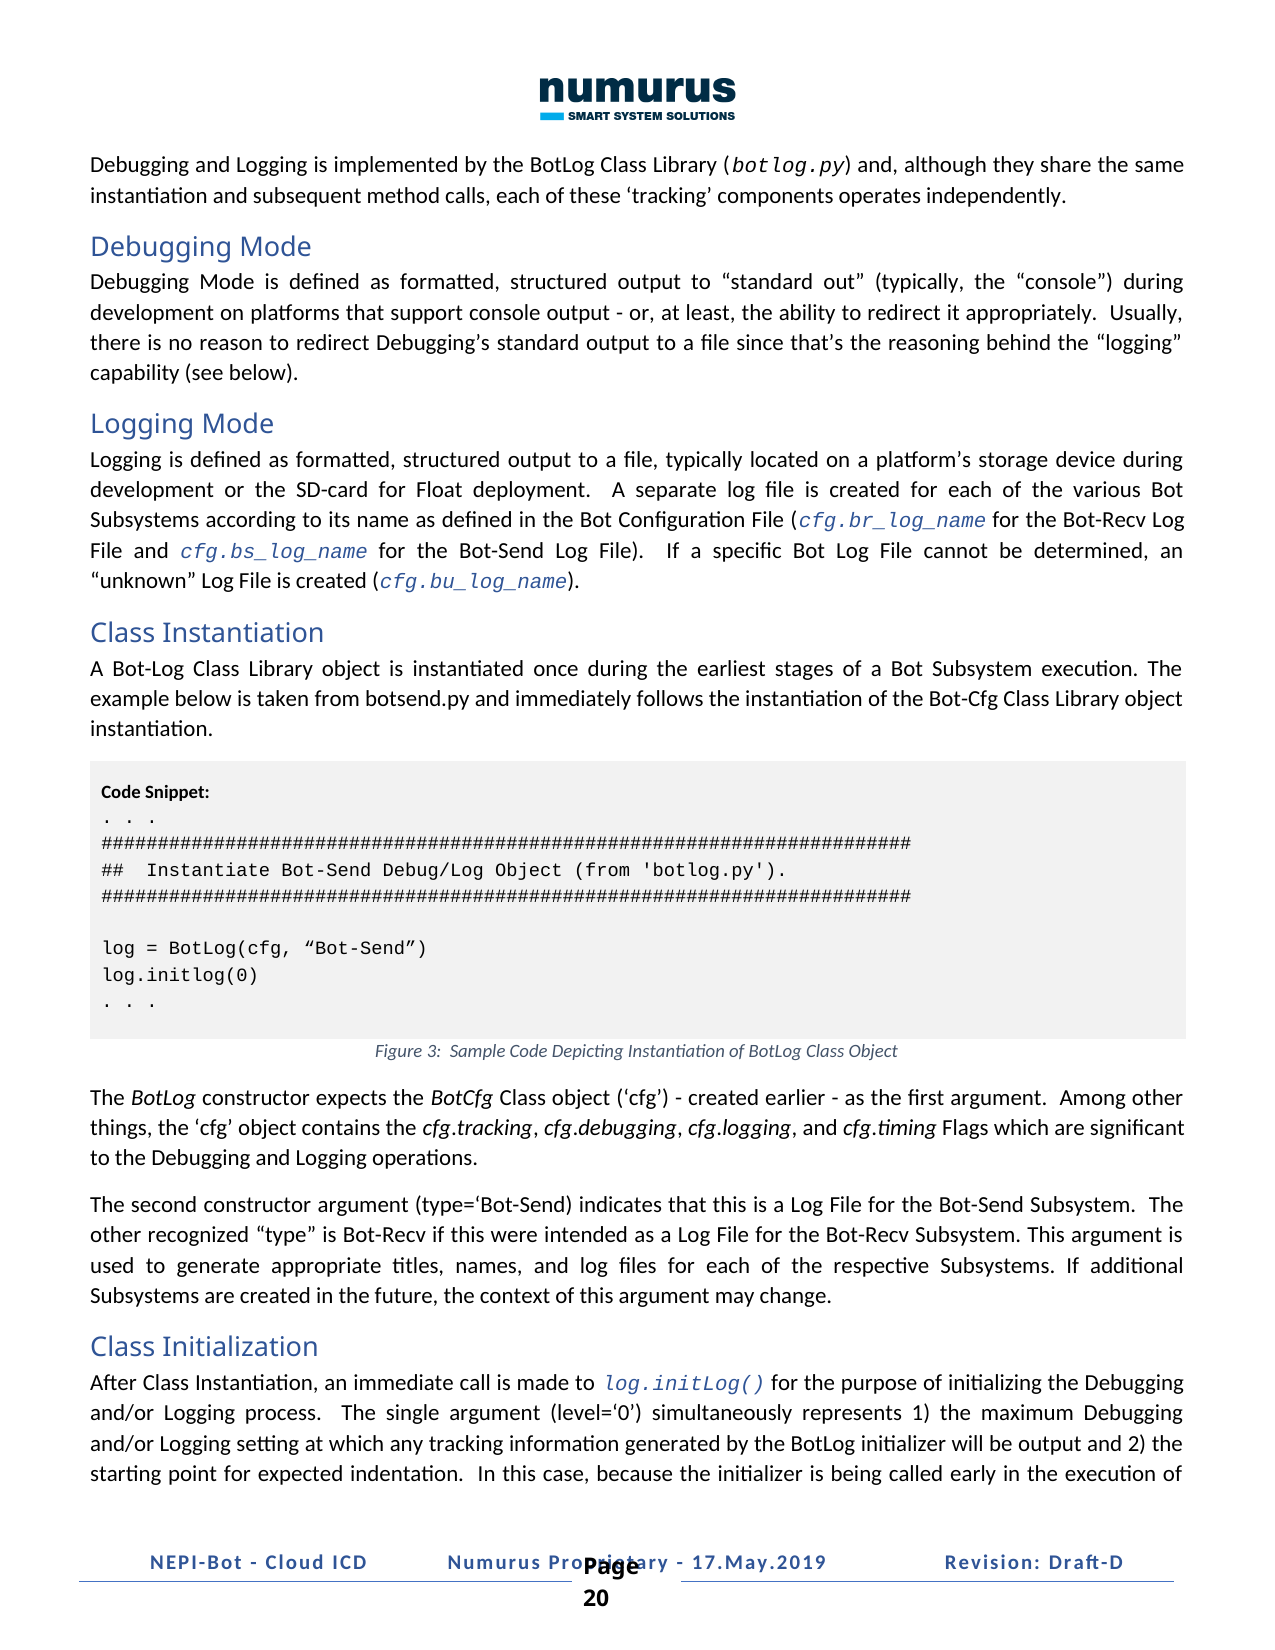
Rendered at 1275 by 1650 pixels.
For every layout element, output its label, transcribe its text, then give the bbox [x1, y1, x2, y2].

table_header Code Snippet: . . . ######################################################################## ## Instantiate Bot-Send Debug/Log Object (from 'botlog.py'). ######################################################################## log = BotLog(cfg, “Bot-Send”) log.initlog(0) . . . [90, 761, 1186, 1039]
text Debugging and Logging is implemented by the BotLog Class Library (botlog.py) and, although they share the same instantiation and subsequent method calls, each of these ‘tracking’ components operates independently. [90, 150, 1185, 209]
text The BotLog constructor expects the BotCfg Class object (‘cfg’) - created earlier - as the first argument. Among other things, the ‘cfg’ object contains the cfg.tracking, cfg.debugging, cfg.logging, and cfg.timing Flags which are significant to the Debugging and Logging operations. [90, 1083, 1185, 1172]
text A Bot-Log Class Library object is instantiated once during the earliest stages of a Bot Subsystem execution. The example below is taken from botsend.py and immediately follows the instantiation of the Bot-Cfg Class Library object instantiation. [90, 654, 1185, 742]
text Debugging Mode is defined as formatted, structured output to “standard out” (typically, the “console”) during development on platforms that support console output - or, at least, the ability to redirect it appropriately. Usually, there is no reason to redirect Debugging’s standard output to a file since that’s the reasoning behind the “logging” capability (see below). [90, 267, 1185, 386]
text The second constructor argument (type=‘Bot-Send) indicates that this is a Log File for the Bot-Send Subsystem. The other recognized “type” is Bot-Recv if this were intended as a Log File for the Bot-Recv Subsystem. This argument is used to generate appropriate titles, names, and log files for each of the respective Subsystems. If additional Subsystems are created in the future, the context of this argument may change. [90, 1190, 1185, 1309]
subtitle Debugging Mode [90, 228, 1185, 264]
subtitle Logging Mode [90, 405, 1185, 442]
subtitle Class Instantiation [90, 614, 1185, 651]
text Logging is defined as formatted, structured output to a file, typically located on a platform’s storage device during development or the SD-card for Float deployment. A separate log file is created for each of the various Bot Subsystems according to its name as defined in the Bot Configuration File (cfg.br_log_name for the Bot-Recv Log File and cfg.bs_log_name for the Bot-Send Log File). If a specific Bot Log File cannot be determined, an “unknown” Log File is created (cfg.bu_log_name). [90, 445, 1185, 595]
subtitle Class Initialization [90, 1328, 1185, 1365]
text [90, 1368, 1185, 1487]
picture [536, 75, 739, 123]
